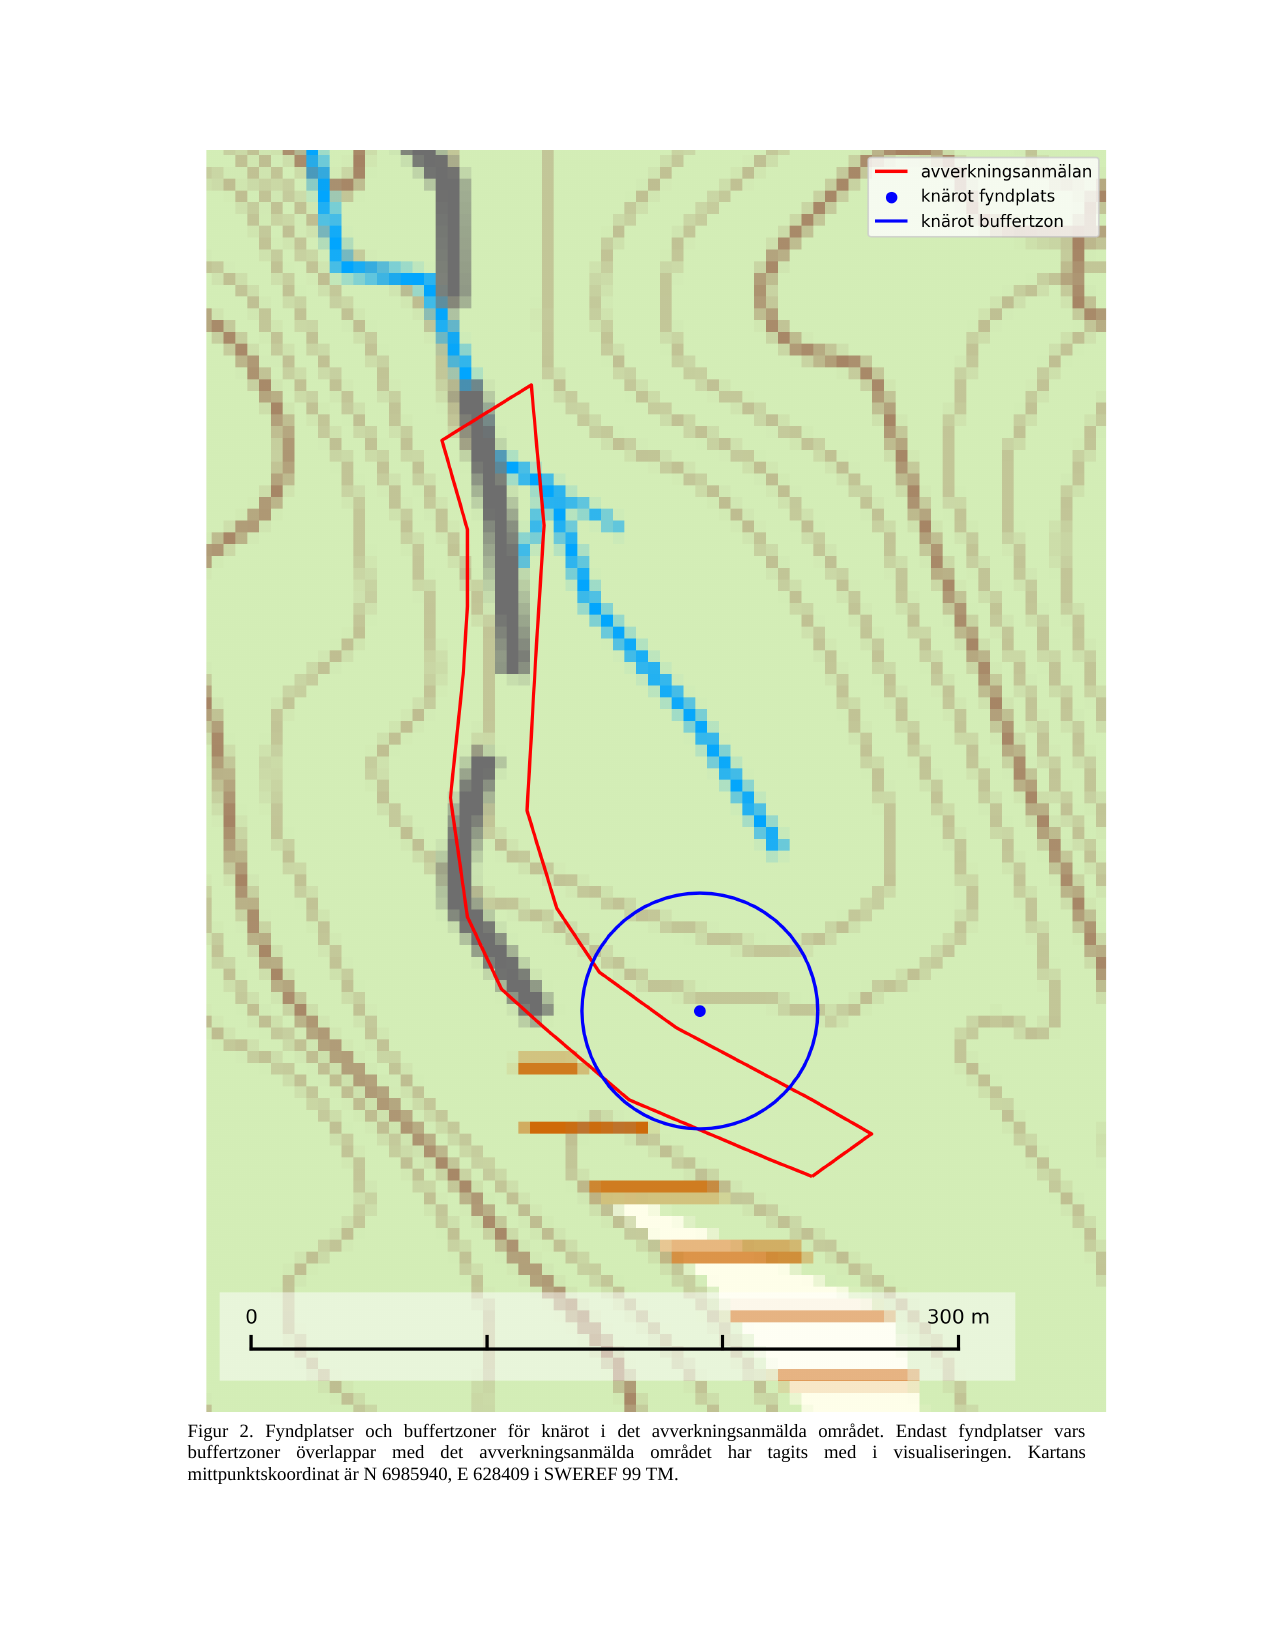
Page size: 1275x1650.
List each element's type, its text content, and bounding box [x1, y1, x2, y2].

picture [206, 150, 1107, 1412]
text Figur 2. Fyndplatser och buffertzoner för knärot i det avverkningsanmälda området. Endast fyndplatser vars buffertzoner överlappar med det avverkningsanmälda området har tagits med i visualiseringen. Kartans mittpunktskoordinat är N 6985940, E 628409 i SWEREF 99 TM. [187, 1420, 1087, 1484]
